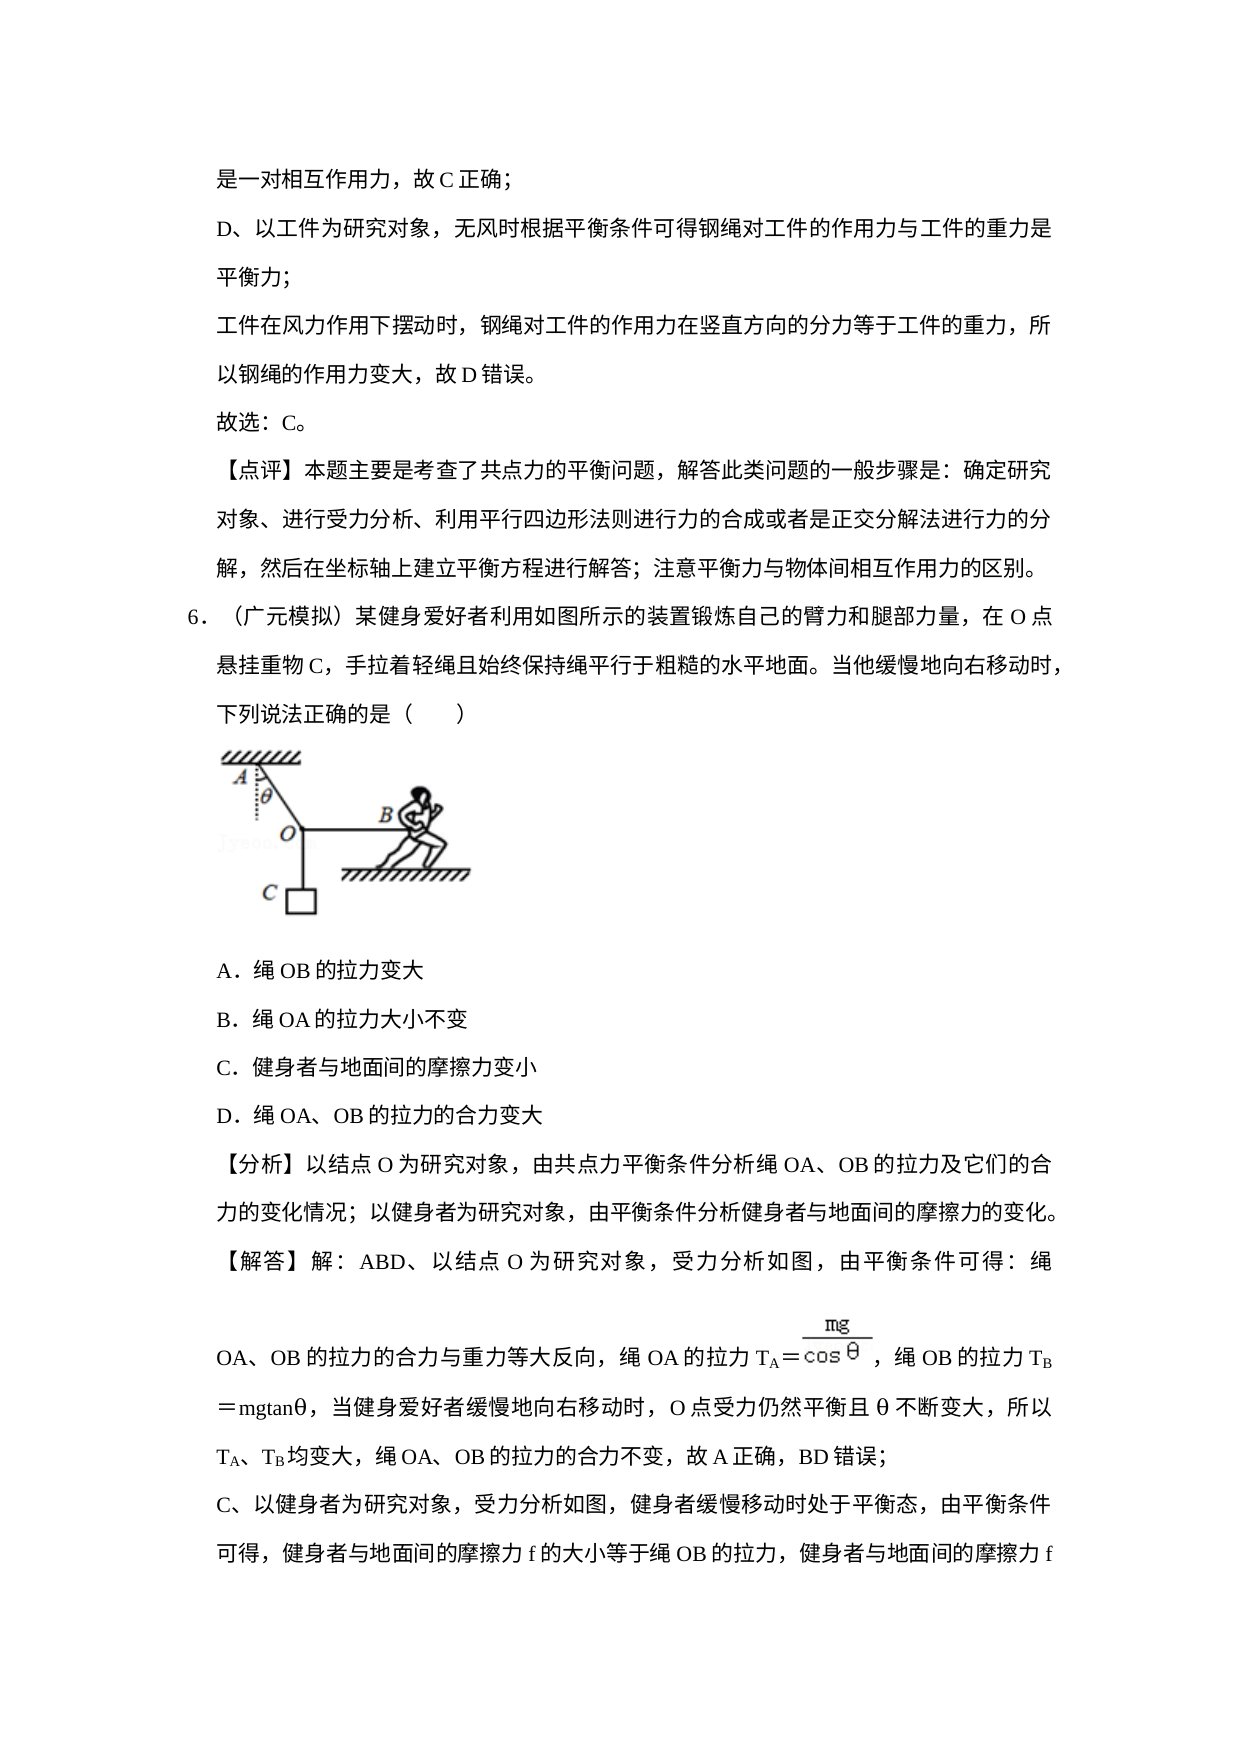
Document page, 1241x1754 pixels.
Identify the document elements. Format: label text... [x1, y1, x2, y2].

text A．绳OB的拉力变大 [187, 953, 1053, 985]
text C．健身者与地面间的摩擦力变小 [187, 1049, 1053, 1082]
text D、以工件为研究对象，无风时根据平衡条件可得钢绳对工件的作用力与工件的重力是平衡力； [216, 210, 1053, 292]
text 【点评】本题主要是考查了共点力的平衡问题，解答此类问题的一般步骤是：确定研究对象、进行受力分析、利用平行四边形法则进行力的合成或者是正交分解法进行力的分解，然后在坐标轴上建立平衡方程进行解答；注意平衡力与物体间相互作用力的区别。 [216, 453, 1053, 583]
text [216, 162, 1053, 194]
text 工件在风力作用下摆动时，钢绳对工件的作用力在竖直方向的分力等于工件的重力，所以钢绳的作用力变大，故D错误。 [216, 307, 1053, 389]
text 【解答】解：ABD、以结点O为研究对象，受力分析如图，由平衡条件可得：绳OA、OB的拉力的合力与重力等大反向，绳OA的拉力TA＝，绳OB的拉力TB＝mgtanθ，当健身爱好者缓慢地向右移动时，O点受力仍然平衡且θ不断变大，所以TA、TB均变大，绳OA、OB的拉力的合力不变，故A正确，BD错误； [216, 1243, 1053, 1471]
text 6．（广元模拟）某健身爱好者利用如图所示的装置锻炼自己的臂力和腿部力量，在O点悬挂重物C，手拉着轻绳且始终保持绳平行于粗糙的水平地面。当他缓慢地向右移动时，下列说法正确的是（ ） [187, 599, 1053, 729]
text 故选：C。 [216, 404, 1053, 437]
text 【分析】以结点O为研究对象，由共点力平衡条件分析绳OA、OB的拉力及它们的合力的变化情况；以健身者为研究对象，由平衡条件分析健身者与地面间的摩擦力的变化。 [216, 1146, 1053, 1227]
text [216, 1487, 1053, 1568]
picture [802, 1309, 873, 1366]
picture [216, 744, 477, 921]
text D．绳OA、OB的拉力的合力变大 [187, 1098, 1053, 1130]
text B．绳OA的拉力大小不变 [187, 1001, 1053, 1034]
